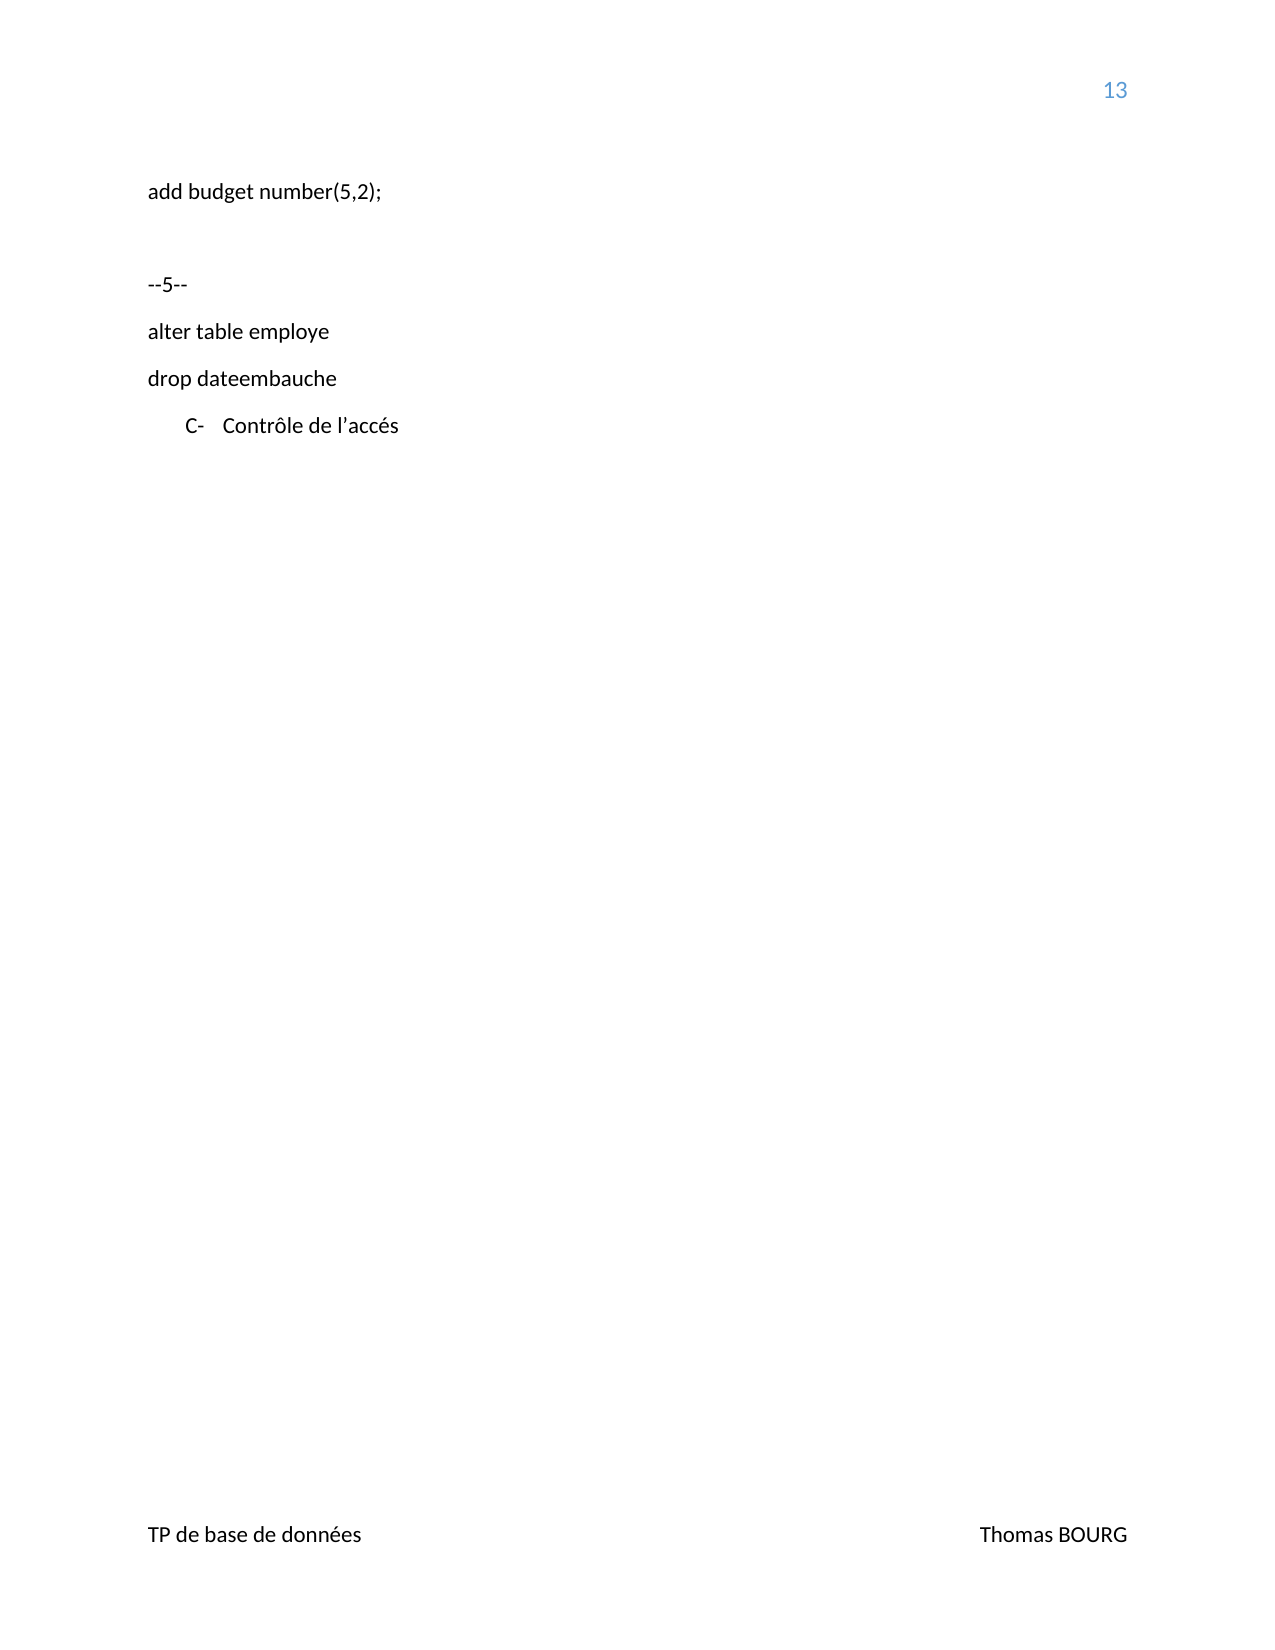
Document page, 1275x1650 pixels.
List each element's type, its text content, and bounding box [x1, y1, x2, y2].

list Contrôle de l’accés [185, 411, 1127, 439]
text add budget number(5,2); [148, 177, 1127, 205]
text drop dateembauche [148, 364, 1127, 392]
text --5-- [148, 271, 1127, 298]
text alter table employe [148, 317, 1127, 345]
